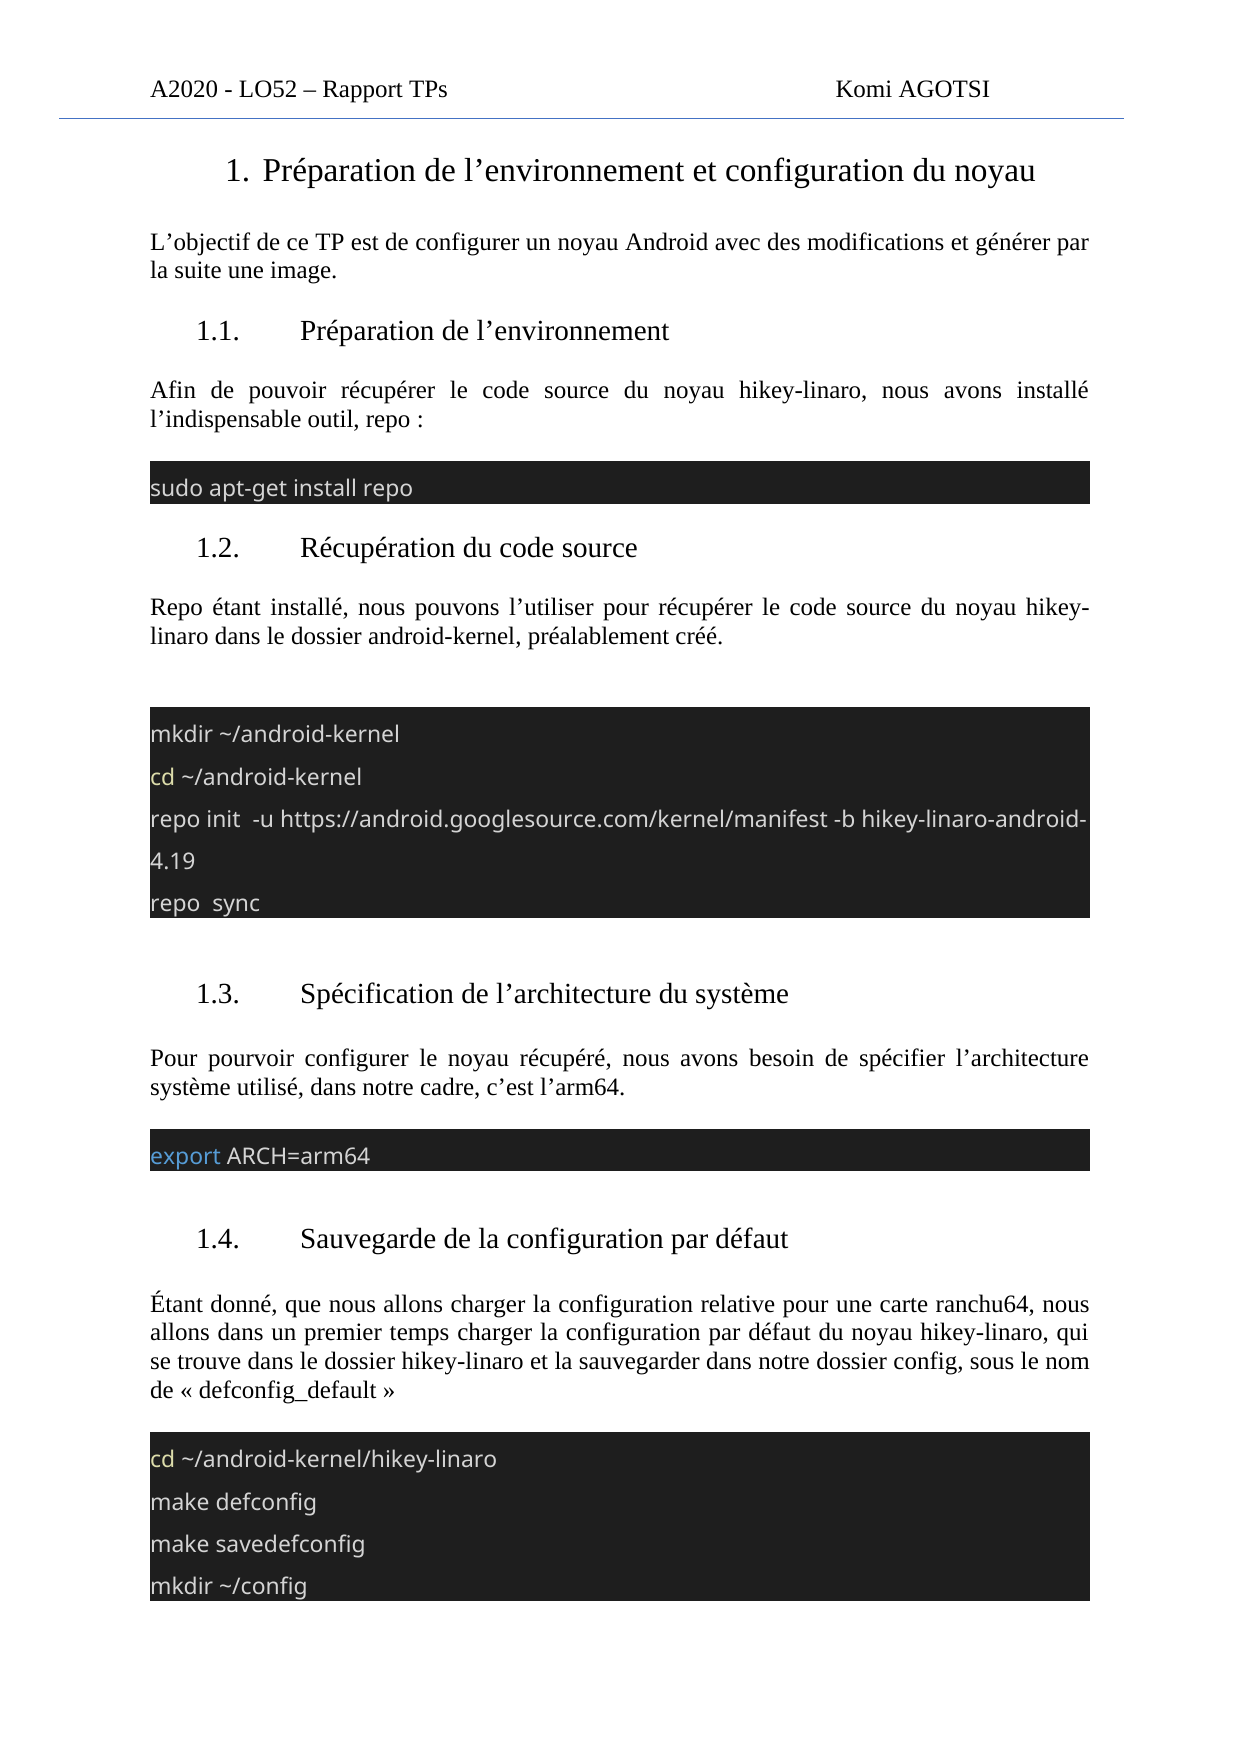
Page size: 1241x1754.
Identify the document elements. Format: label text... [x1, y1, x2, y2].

text make defconfig [150, 1475, 1090, 1517]
text mkdir ~/config [150, 1559, 1090, 1601]
text repo sync [150, 876, 1090, 918]
text Repo étant installé, nous pouvons l’utiliser pour récupérer le code source du noyau hikey-linaro dans le dossier android-kernel, préalablement créé. [150, 592, 1090, 650]
text sudo apt-get install repo [150, 461, 1090, 504]
text cd ~/android-kernel/hikey-linaro [150, 1432, 1090, 1475]
list Spécification de l’architecture du système [196, 976, 1090, 1009]
text export ARCH=arm64 [150, 1129, 1090, 1171]
text repo init -u https://android.googlesource.com/kernel/manifest -b hikey-linaro-android-4.19 [150, 792, 1090, 876]
text cd ~/android-kernel [150, 749, 1090, 792]
list Sauvegarde de la configuration par défaut [196, 1222, 1090, 1255]
text L’objectif de ce TP est de configurer un noyau Android avec des modifications et générer par la suite une image. [150, 227, 1090, 284]
list Préparation de l’environnement [196, 313, 1090, 346]
text Afin de pouvoir récupérer le code source du noyau hikey-linaro, nous avons installé l’indispensable outil, repo : [150, 375, 1090, 433]
text Étant donné, que nous allons charger la configuration relative pour une carte ranchu64, nous allons dans un premier temps charger la configuration par défaut du noyau hikey-linaro, qui se trouve dans le dossier hikey-linaro et la sauvegarder dans notre dossier config, sous le nom de « defconfig_default » [150, 1289, 1090, 1404]
list Préparation de l’environnement et configuration du noyau [225, 150, 1090, 188]
list Récupération du code source [196, 530, 1090, 563]
text make savedefconfig [150, 1517, 1090, 1559]
text Pour pourvoir configurer le noyau récupéré, nous avons besoin de spécifier l’architecture système utilisé, dans notre cadre, c’est l’arm64. [150, 1043, 1090, 1100]
text mkdir ~/android-kernel [150, 707, 1090, 749]
